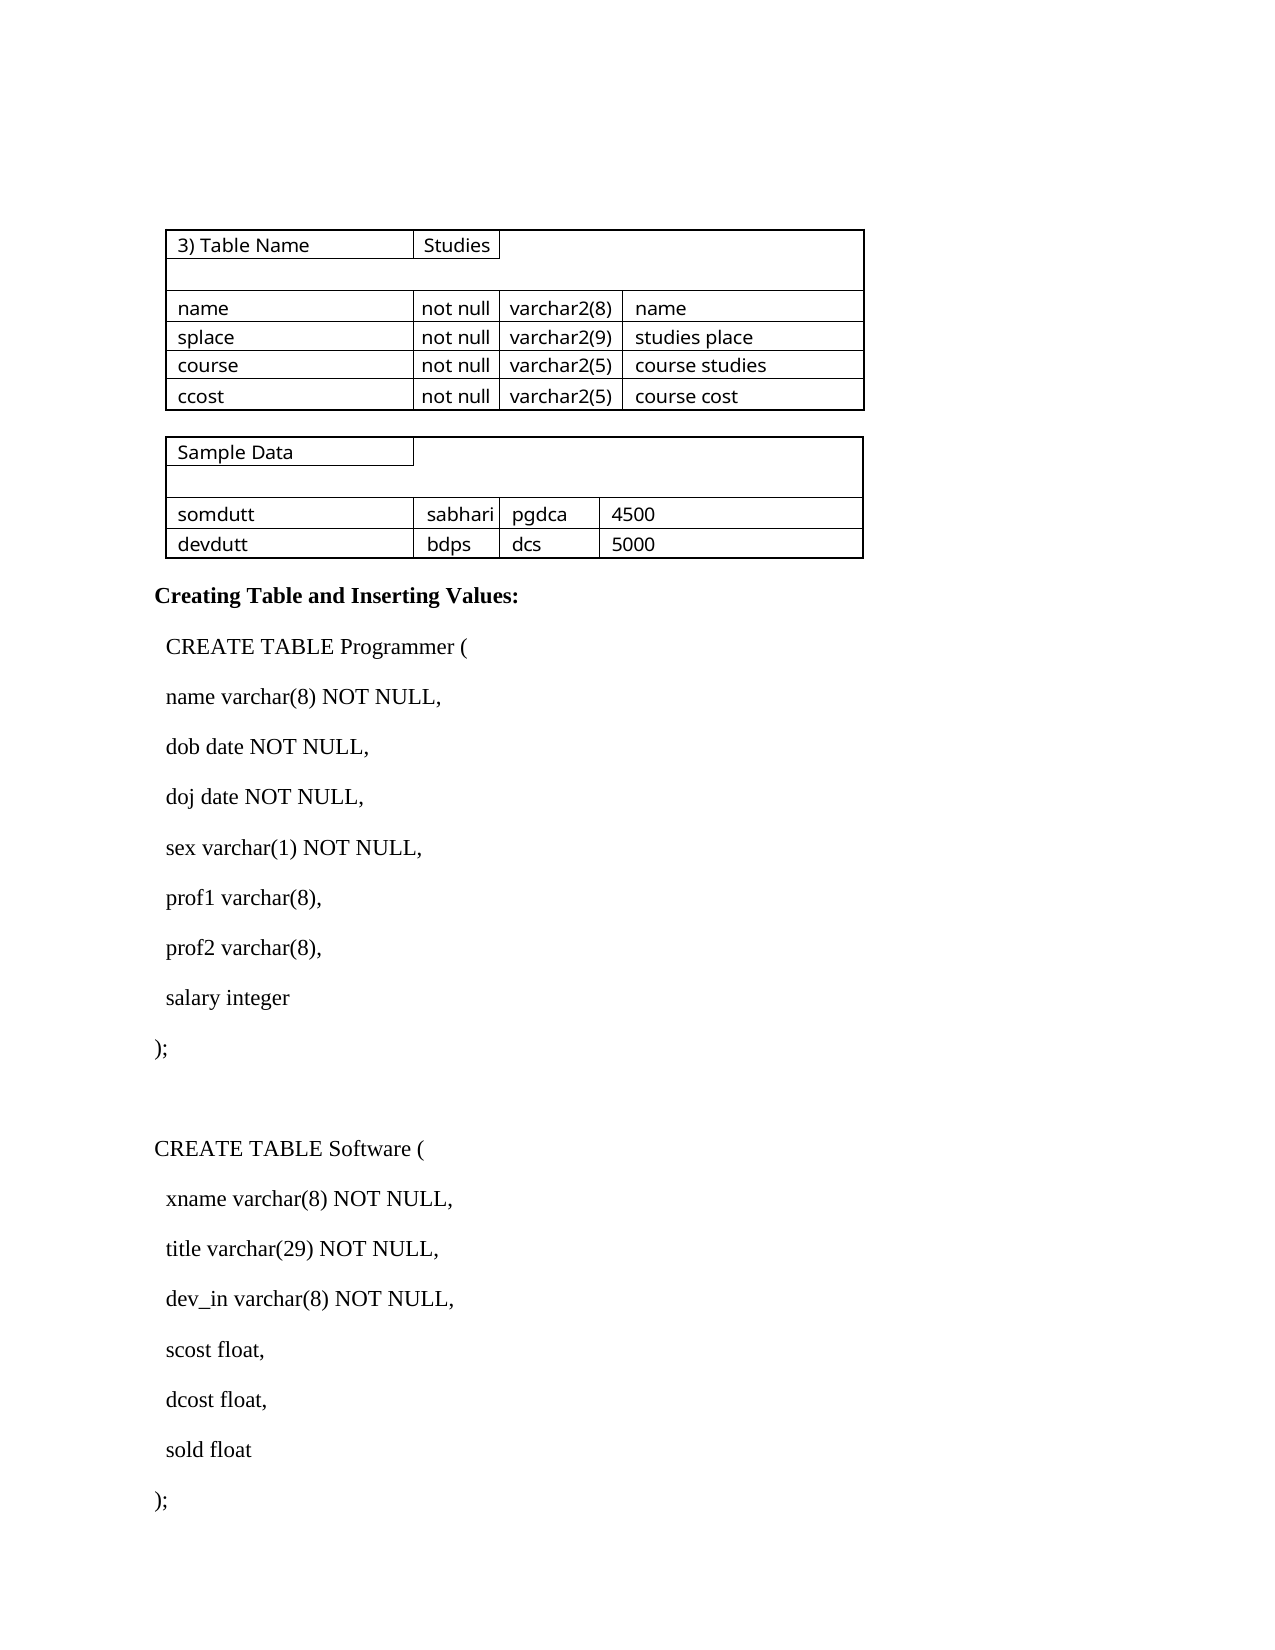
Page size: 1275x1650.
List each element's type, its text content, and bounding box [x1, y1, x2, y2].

text doj date NOT NULL, [154, 783, 1233, 810]
table_cell name [167, 291, 413, 321]
text dev_in varchar(8) NOT NULL, [154, 1286, 1233, 1312]
table_cell bdps [414, 529, 499, 557]
table_cell not null [414, 322, 499, 350]
table_cell somdutt [167, 498, 413, 528]
text xname varchar(8) NOT NULL, [154, 1185, 1233, 1211]
text name varchar(8) NOT NULL, [154, 683, 1233, 709]
text dcost float, [154, 1386, 1233, 1412]
table_cell varchar2(9) [500, 322, 622, 350]
text scost float, [154, 1336, 1233, 1362]
table_cell pgdca [500, 498, 599, 528]
table_cell name [623, 291, 863, 321]
table_cell varchar2(8) [500, 291, 622, 321]
table_header Studies [414, 231, 499, 258]
table_header [414, 438, 862, 465]
table_cell studies place [623, 322, 863, 350]
table_cell splace [167, 322, 413, 350]
table_cell 4500 [600, 498, 862, 528]
table_cell course [167, 351, 413, 378]
table_cell sabhari [414, 498, 499, 528]
text prof1 varchar(8), [154, 884, 1233, 910]
table_cell devdutt [167, 529, 413, 557]
table_cell not null [414, 291, 499, 321]
text ); [154, 1486, 1233, 1513]
text CREATE TABLE Programmer ( [154, 633, 1233, 659]
text sex varchar(1) NOT NULL, [154, 834, 1233, 860]
text sold float [154, 1436, 1233, 1462]
table_header Sample Data [167, 438, 413, 465]
table_cell [167, 258, 863, 290]
table_cell [167, 465, 862, 497]
table_header [500, 231, 863, 258]
text prof2 varchar(8), [154, 934, 1233, 960]
table_cell ccost [167, 379, 413, 408]
text ); [154, 1034, 1233, 1061]
text dob date NOT NULL, [154, 733, 1233, 759]
text CREATE TABLE Software ( [154, 1135, 1233, 1161]
table_cell dcs [500, 529, 599, 557]
table_cell not null [414, 379, 499, 408]
text title varchar(29) NOT NULL, [154, 1235, 1233, 1262]
table_cell 5000 [600, 529, 862, 557]
text Creating Table and Inserting Values: [154, 583, 1233, 609]
table_cell course cost [623, 379, 863, 408]
table_cell varchar2(5) [500, 379, 622, 408]
table_cell varchar2(5) [500, 351, 622, 378]
table_header 3) Table Name [167, 231, 413, 258]
text salary integer [154, 984, 1233, 1011]
table_cell course studies [623, 351, 863, 378]
table_cell not null [414, 351, 499, 378]
